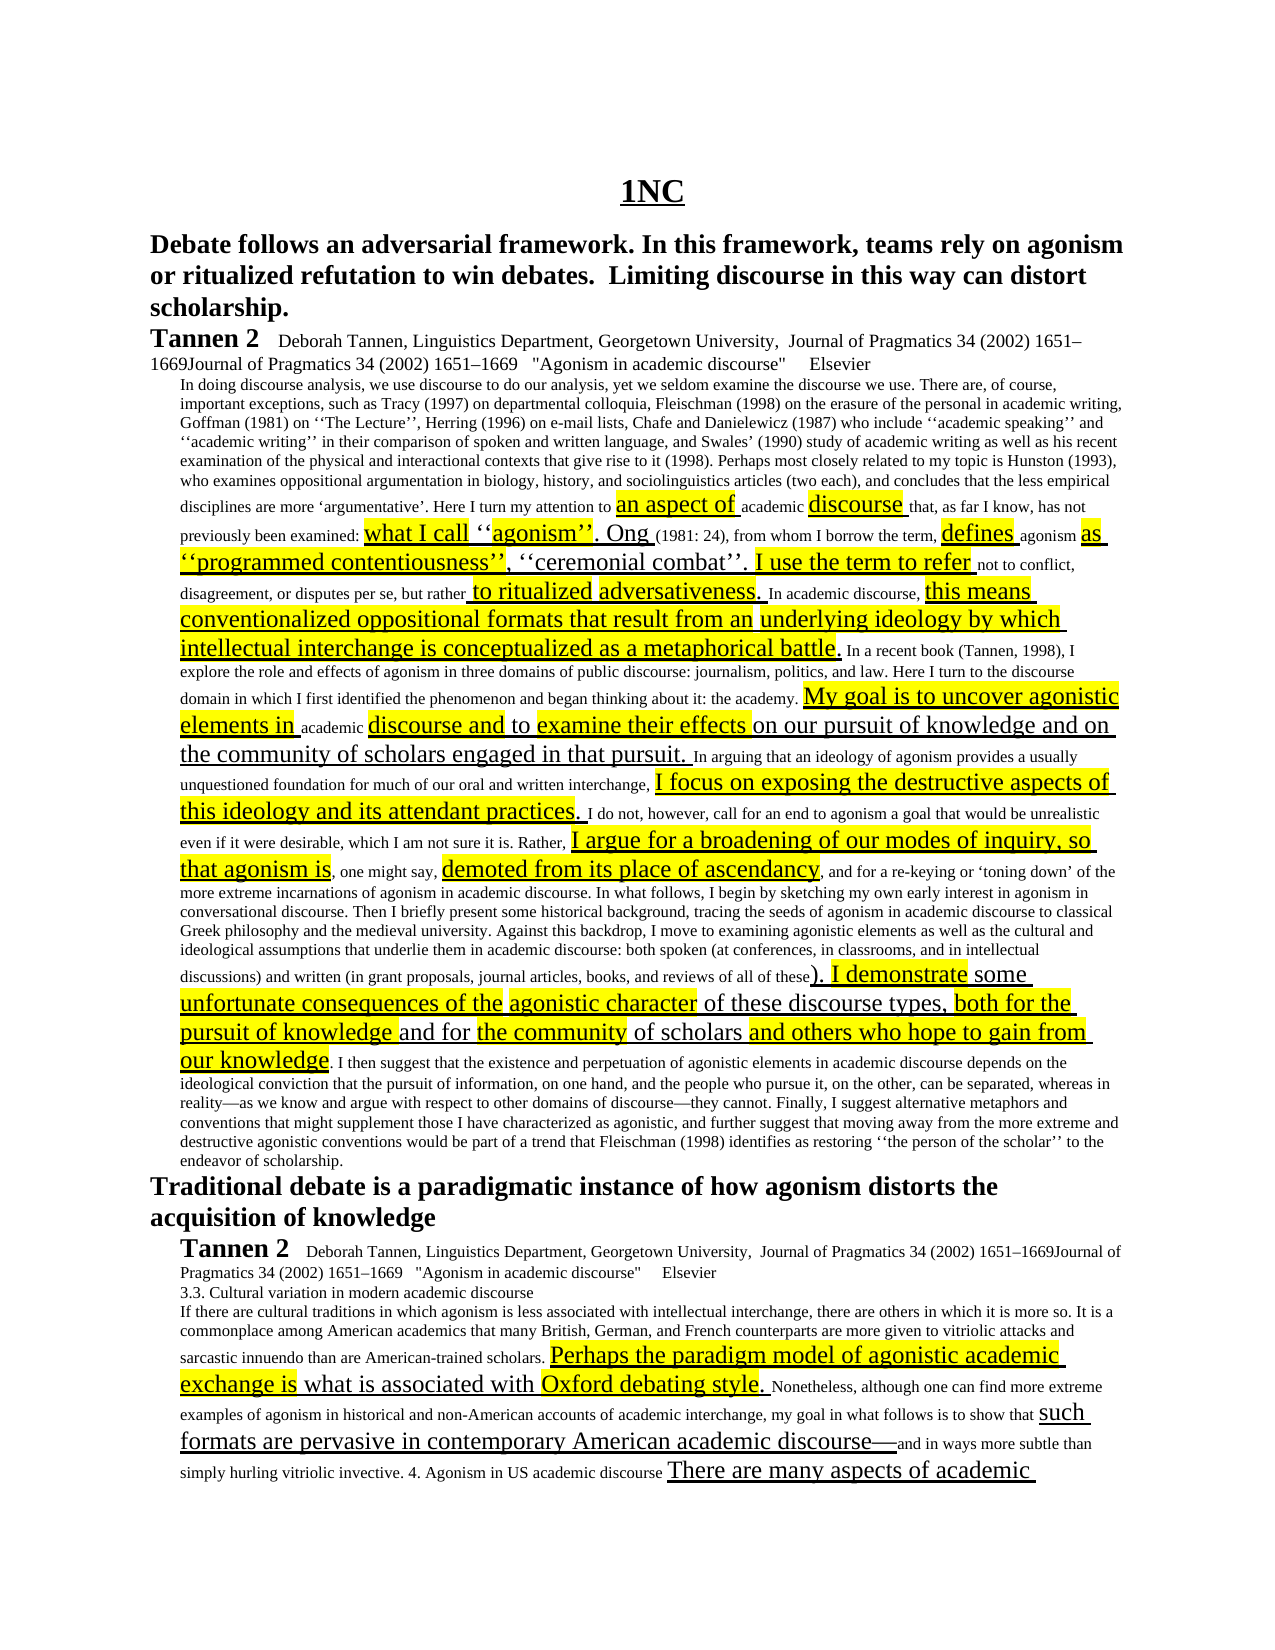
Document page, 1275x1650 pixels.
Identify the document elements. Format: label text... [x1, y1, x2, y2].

text Tannen 2 Deborah Tannen, Linguistics Department, Georgetown University, Journal of Pragmatics 34 (2002) 1651–1669Journal of Pragmatics 34 (2002) 1651–1669 "Agonism in academic discourse" Elsevier [150, 322, 1125, 374]
subtitle Debate follows an adversarial framework. In this framework, teams rely on agonism or ritualized refutation to win debates. Limiting discourse in this way can distort scholarship. [150, 228, 1125, 322]
text In doing discourse analysis, we use discourse to do our analysis, yet we seldom examine the discourse we use. There are, of course, important exceptions, such as Tracy (1997) on departmental colloquia, Fleischman (1998) on the erasure of the personal in academic writing, Goffman (1981) on ‘‘The Lecture’’, Herring (1996) on e-mail lists, Chafe and Danielewicz (1987) who include ‘‘academic speaking’’ and ‘‘academic writing’’ in their comparison of spoken and written language, and Swales’ (1990) study of academic writing as well as his recent examination of the physical and interactional contexts that give rise to it (1998). Perhaps most closely related to my topic is Hunston (1993), who examines oppositional argumentation in biology, history, and sociolinguistics articles (two each), and concludes that the less empirical disciplines are more ‘argumentative’. Here I turn my attention to an aspect of academic discourse that, as far I know, has not previously been examined: what I call ‘‘agonism’’. Ong (1981: 24), from whom I borrow the term, defines agonism as ‘‘programmed contentiousness’’, ‘‘ceremonial combat’’. I use the term to refer not to conflict, disagreement, or disputes per se, but rather to ritualized adversativeness. In academic discourse, this means conventionalized oppositional formats that result from an underlying ideology by which intellectual interchange is conceptualized as a metaphorical battle. In a recent book (Tannen, 1998), I explore the role and effects of agonism in three domains of public discourse: journalism, politics, and law. Here I turn to the discourse domain in which I first identified the phenomenon and began thinking about it: the academy. My goal is to uncover agonistic elements in academic discourse and to examine their effects on our pursuit of knowledge and on the community of scholars engaged in that pursuit. In arguing that an ideology of agonism provides a usually unquestioned foundation for much of our oral and written interchange, I focus on exposing the destructive aspects of this ideology and its attendant practices. I do not, however, call for an end to agonism a goal that would be unrealistic even if it were desirable, which I am not sure it is. Rather, I argue for a broadening of our modes of inquiry, so that agonism is, one might say, demoted from its place of ascendancy, and for a re-keying or ‘toning down’ of the more extreme incarnations of agonism in academic discourse. In what follows, I begin by sketching my own early interest in agonism in conversational discourse. Then I briefly present some historical background, tracing the seeds of agonism in academic discourse to classical Greek philosophy and the medieval university. Against this backdrop, I move to examining agonistic elements as well as the cultural and ideological assumptions that underlie them in academic discourse: both spoken (at conferences, in classrooms, and in intellectual discussions) and written (in grant proposals, journal articles, books, and reviews of all of these). I demonstrate some unfortunate consequences of the agonistic character of these discourse types, both for the pursuit of knowledge and for the community of scholars and others who hope to gain from our knowledge. I then suggest that the existence and perpetuation of agonistic elements in academic discourse depends on the ideological conviction that the pursuit of information, on one hand, and the people who pursue it, on the other, can be separated, whereas in reality—as we know and argue with respect to other domains of discourse—they cannot. Finally, I suggest alternative metaphors and conventions that might supplement those I have characterized as agonistic, and further suggest that moving away from the more extreme and destructive agonistic conventions would be part of a trend that Fleischman (1998) identifies as restoring ‘‘the person of the scholar’’ to the endeavor of scholarship. [180, 374, 1125, 1170]
subtitle Traditional debate is a paradigmatic instance of how agonism distorts the acquisition of knowledge [150, 1170, 1125, 1232]
subtitle 1NC [180, 171, 1125, 209]
text Tannen 2 Deborah Tannen, Linguistics Department, Georgetown University, Journal of Pragmatics 34 (2002) 1651–1669Journal of Pragmatics 34 (2002) 1651–1669 "Agonism in academic discourse" Elsevier [180, 1232, 1125, 1282]
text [180, 1302, 1125, 1484]
text 3.3. Cultural variation in modern academic discourse [180, 1282, 1125, 1302]
